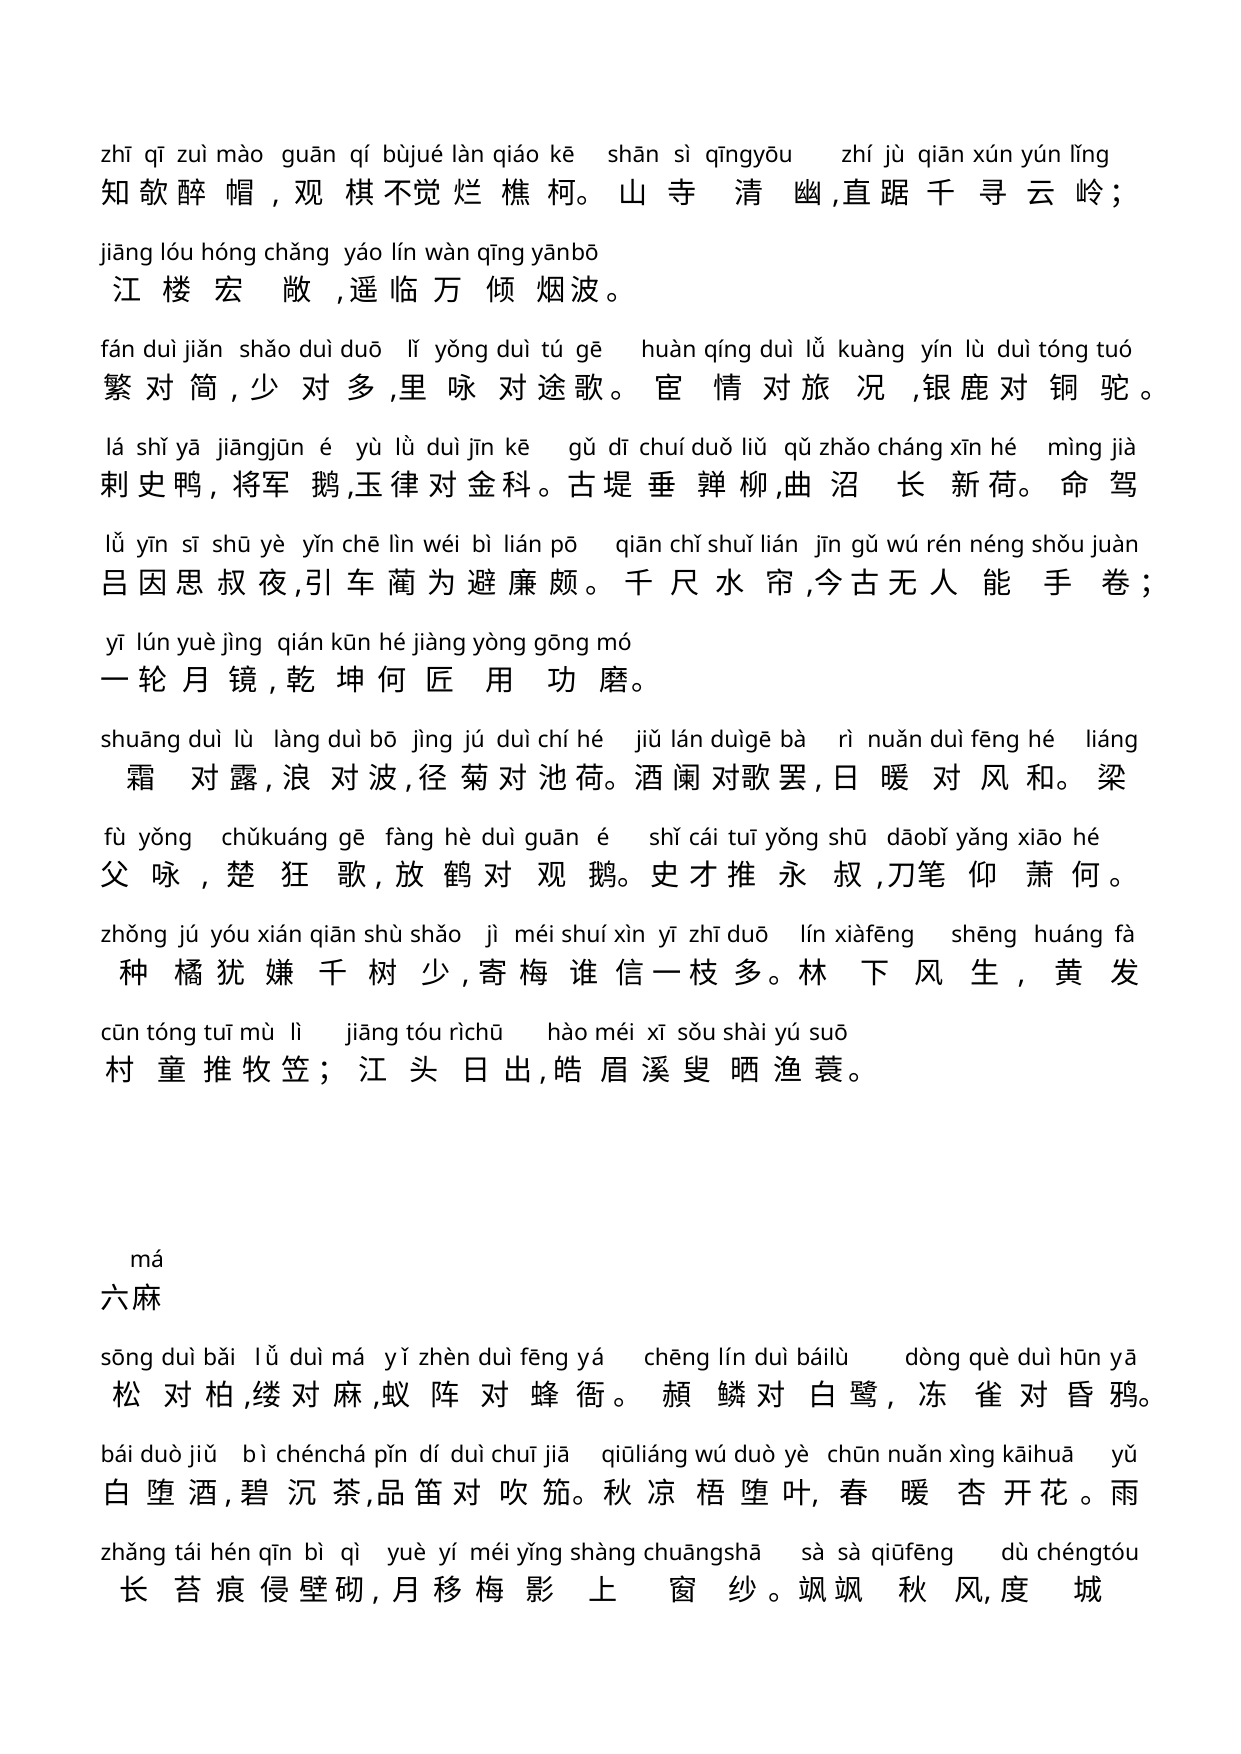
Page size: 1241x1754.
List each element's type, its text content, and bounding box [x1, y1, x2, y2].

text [100, 126, 1140, 321]
text , , 。 , 。 , , 。 , 。 , 。 , ； , 。 [100, 321, 1140, 711]
text , , 。 , 。 , , 。 , 。 , 。 风 , ； 出 , 。 [100, 711, 1140, 1101]
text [100, 1328, 1140, 1621]
text 六 [100, 1231, 1140, 1328]
